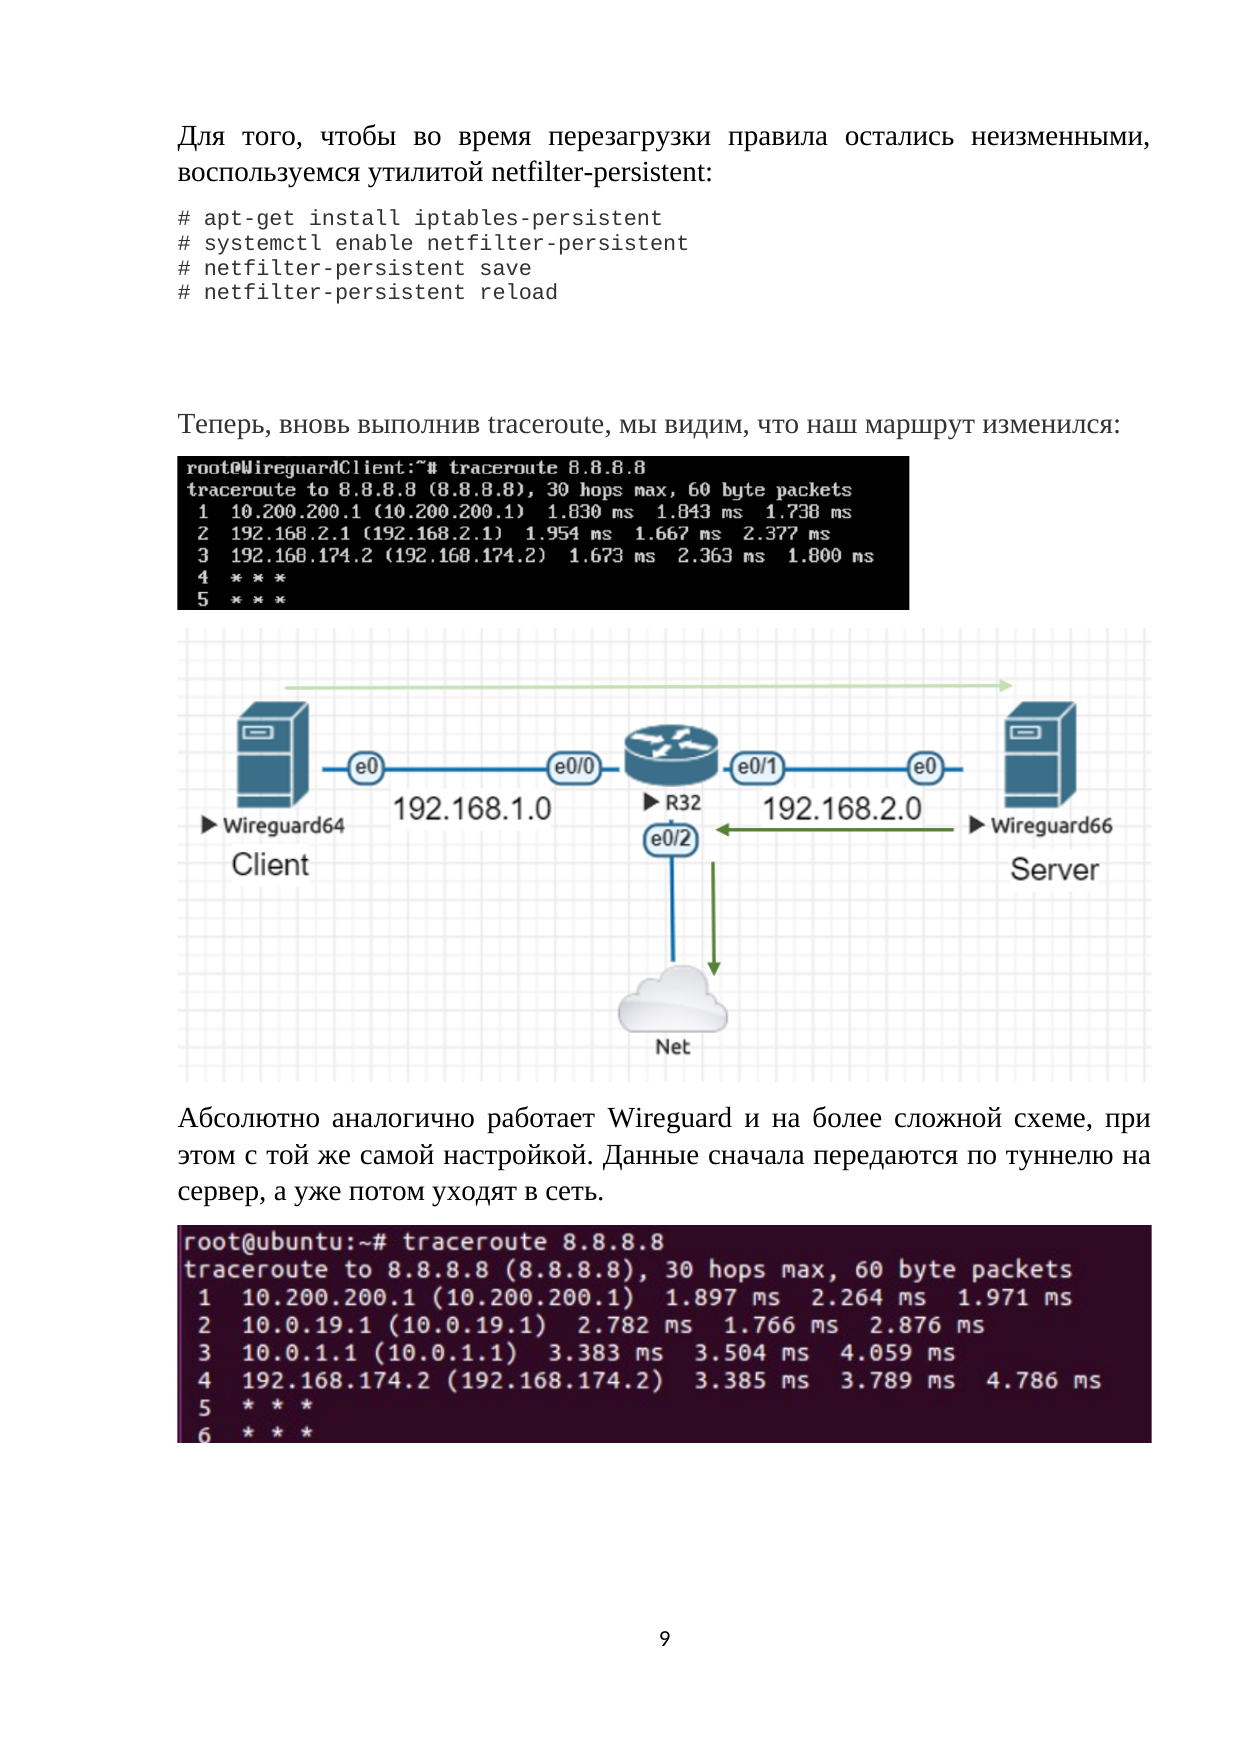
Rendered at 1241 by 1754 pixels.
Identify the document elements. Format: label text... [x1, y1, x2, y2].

picture [177, 456, 910, 610]
picture [177, 1225, 1152, 1443]
text # systemctl enable netfilter-persistent [177, 232, 1152, 257]
text Абсолютно аналогично работает Wireguard и на более сложной схеме, при этом с той же самой настройкой. Данные сначала передаются по туннелю на сервер, а уже потом уходят в сеть. [177, 1101, 1152, 1206]
text # apt-get install iptables-persistent [177, 207, 1152, 232]
text # netfilter-persistent save [177, 257, 1152, 281]
picture [177, 628, 1152, 1082]
text Для того, чтобы во время перезагрузки правила остались неизменными, воспользуемся утилитой netfilter-persistent: [177, 118, 1152, 188]
text # netfilter-persistent reload [177, 281, 1152, 306]
text Теперь, вновь выполнив traceroute, мы видим, что наш маршрут изменился: [177, 406, 1152, 439]
